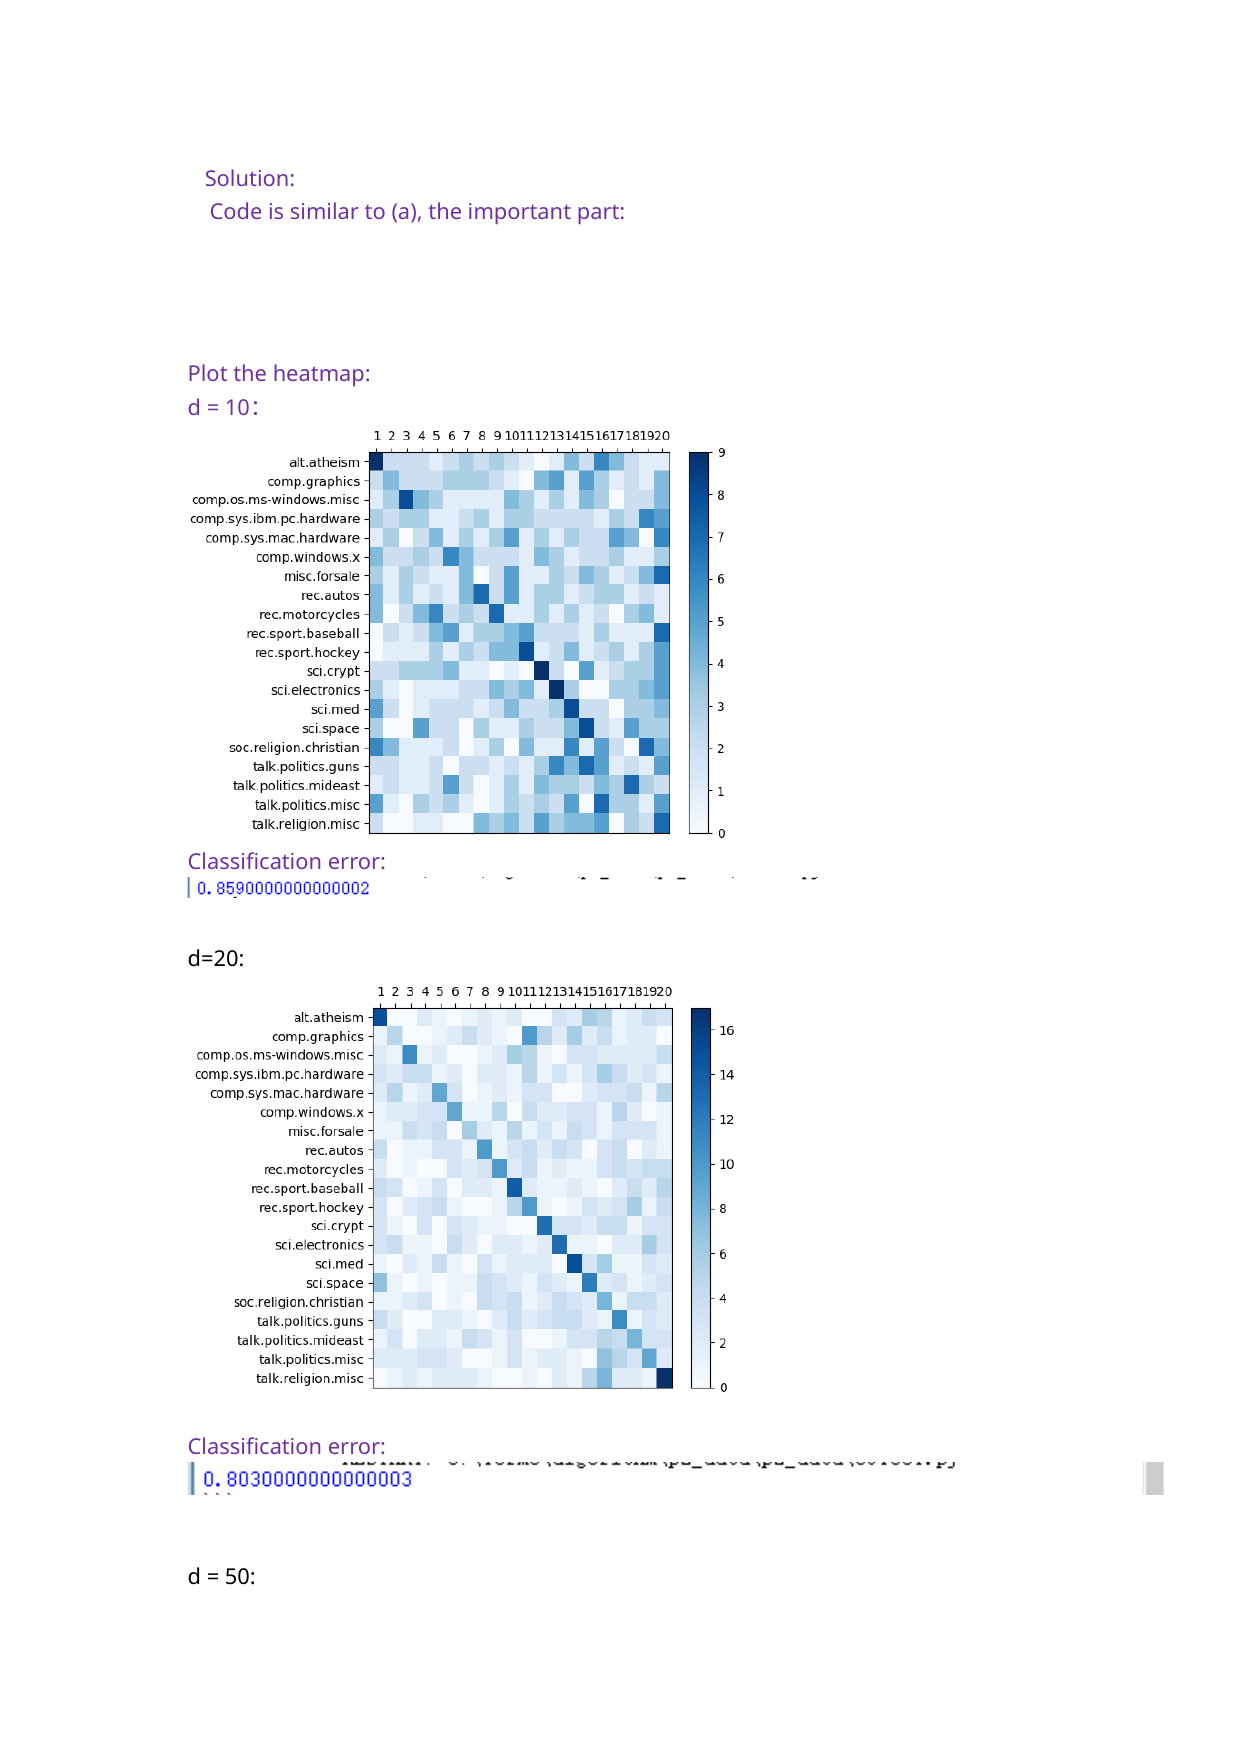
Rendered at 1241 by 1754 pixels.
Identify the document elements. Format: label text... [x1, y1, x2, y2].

text d = 50: [187, 1559, 1053, 1592]
picture [187, 1462, 1164, 1495]
text Solution: [187, 162, 1053, 194]
picture [187, 974, 743, 1400]
text Classification error: [187, 844, 1053, 877]
text d=20: [187, 942, 1053, 974]
picture [187, 422, 732, 845]
picture [187, 877, 865, 898]
text Code is similar to (a), the important part: [187, 194, 1053, 227]
text d = 10： [187, 389, 1053, 422]
text Plot the heatmap: [187, 357, 1053, 389]
text Classification error: [187, 1429, 1053, 1462]
